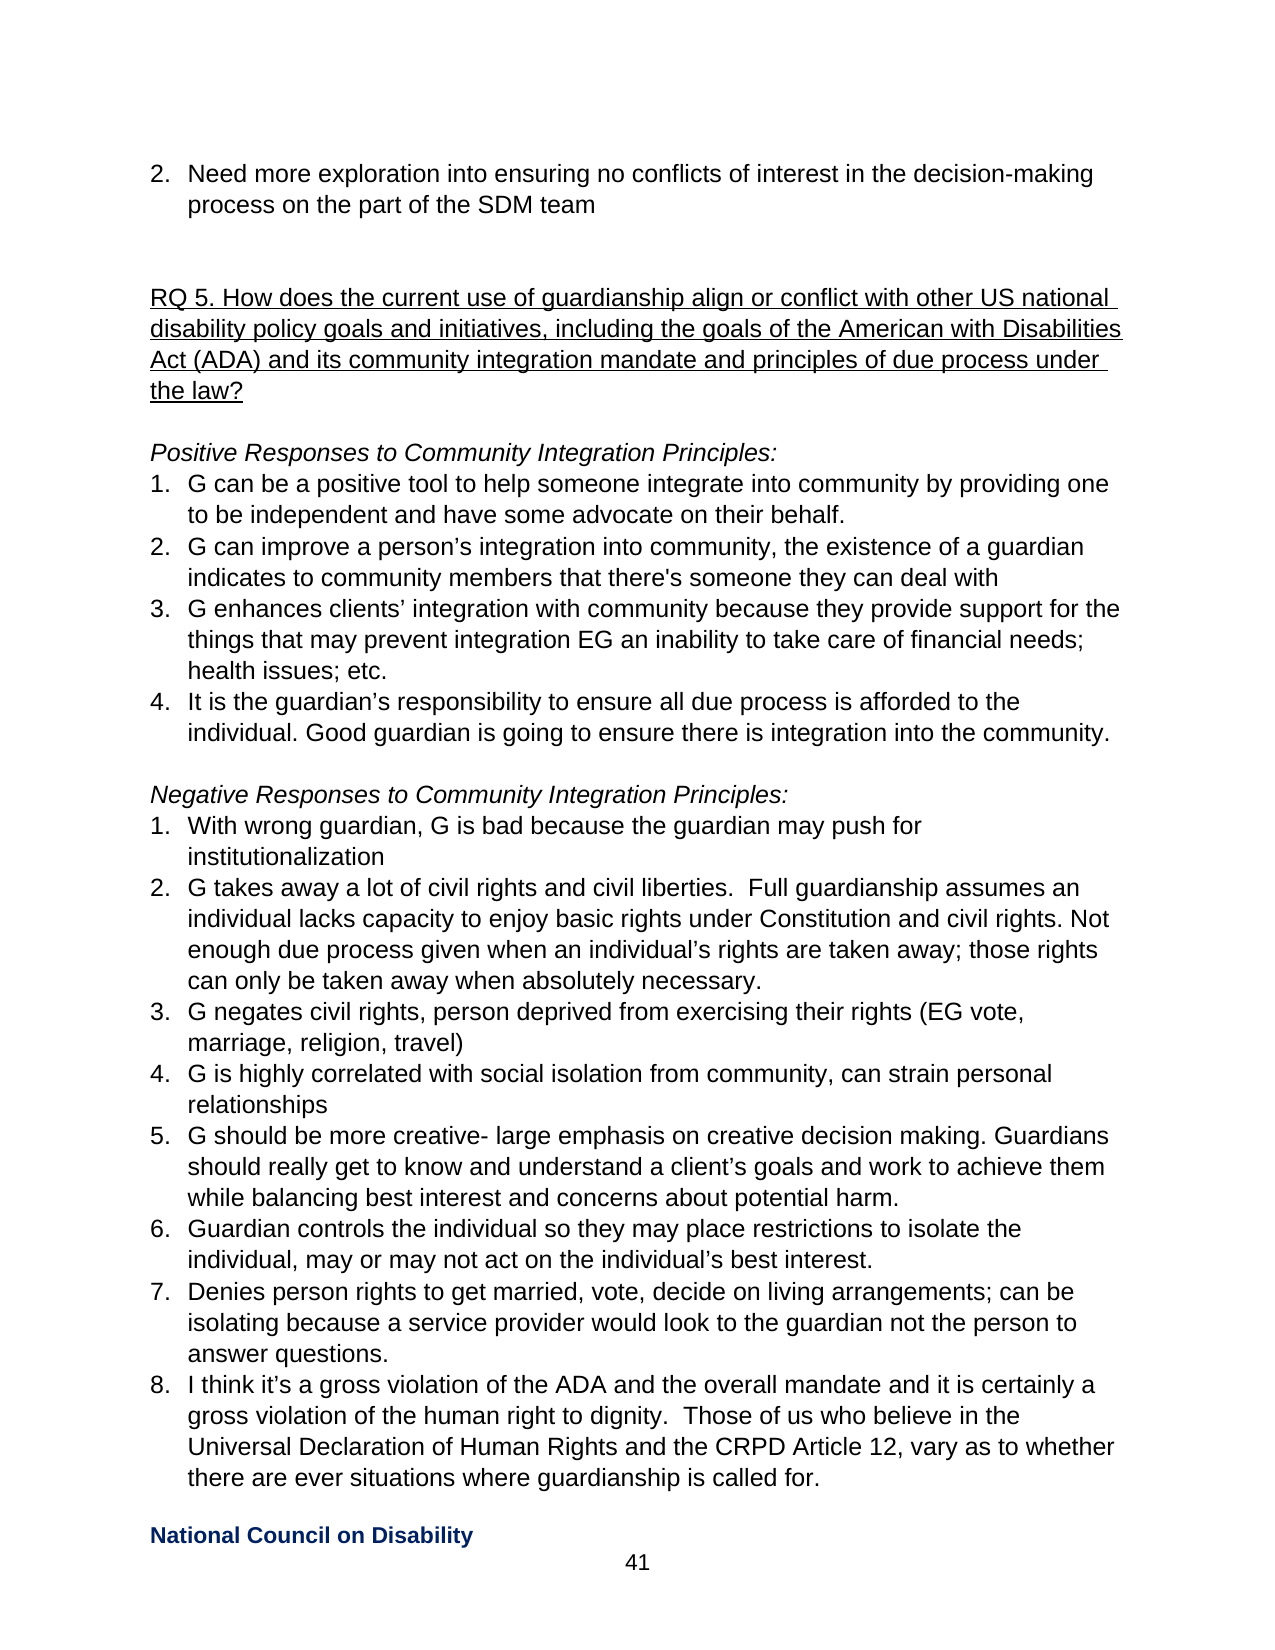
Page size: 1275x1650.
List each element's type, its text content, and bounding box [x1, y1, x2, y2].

list Guardian controls the individual so they may place restrictions to isolate the individual, may or may not act on the individual’s best interest. [150, 1214, 1125, 1274]
list It is the guardian’s responsibility to ensure all due process is afforded to the individual. Good guardian is going to ensure there is integration into the community. [150, 687, 1125, 747]
text Positive Responses to Community Integration Principles: [150, 438, 1125, 467]
list G enhances clients’ integration with community because they provide support for the things that may prevent integration EG an inability to take care of financial needs; health issues; etc. [150, 594, 1125, 684]
list G can be a positive tool to help someone integrate into community by providing one to be independent and have some advocate on their behalf. [150, 469, 1125, 529]
list G should be more creative- large emphasis on creative decision making. Guardians should really get to know and understand a client’s goals and work to achieve them while balancing best interest and concerns about potential harm. [150, 1121, 1125, 1212]
list G is highly correlated with social isolation from community, can strain personal relationships [150, 1059, 1125, 1119]
text RQ 5. How does the current use of guardianship align or conflict with other US national disability policy goals and initiatives, including the goals of the American with Disabilities Act (ADA) and its community integration mandate and principles of due process under the law? [150, 283, 1125, 405]
list Need more exploration into ensuring no conflicts of interest in the decision-making process on the part of the SDM team [150, 159, 1125, 219]
text Negative Responses to Community Integration Principles: [150, 780, 1125, 809]
list I think it’s a gross violation of the ADA and the overall mandate and it is certainly a gross violation of the human right to dignity. Those of us who believe in the Universal Declaration of Human Rights and the CRPD Article 12, vary as to whether there are ever situations where guardianship is called for. [150, 1370, 1125, 1492]
list With wrong guardian, G is bad because the guardian may push for institutionalization [150, 811, 1125, 871]
list Denies person rights to get married, vote, decide on living arrangements; can be isolating because a service provider would look to the guardian not the person to answer questions. [150, 1277, 1125, 1367]
list G can improve a person’s integration into community, the existence of a guardian indicates to community members that there's someone they can deal with [150, 532, 1125, 591]
list G negates civil rights, person deprived from exercising their rights (EG vote, marriage, religion, travel) [150, 997, 1125, 1057]
list G takes away a lot of civil rights and civil liberties. Full guardianship assumes an individual lacks capacity to enjoy basic rights under Constitution and civil rights. Not enough due process given when an individual’s rights are taken away; those rights can only be taken away when absolutely necessary. [150, 873, 1125, 995]
